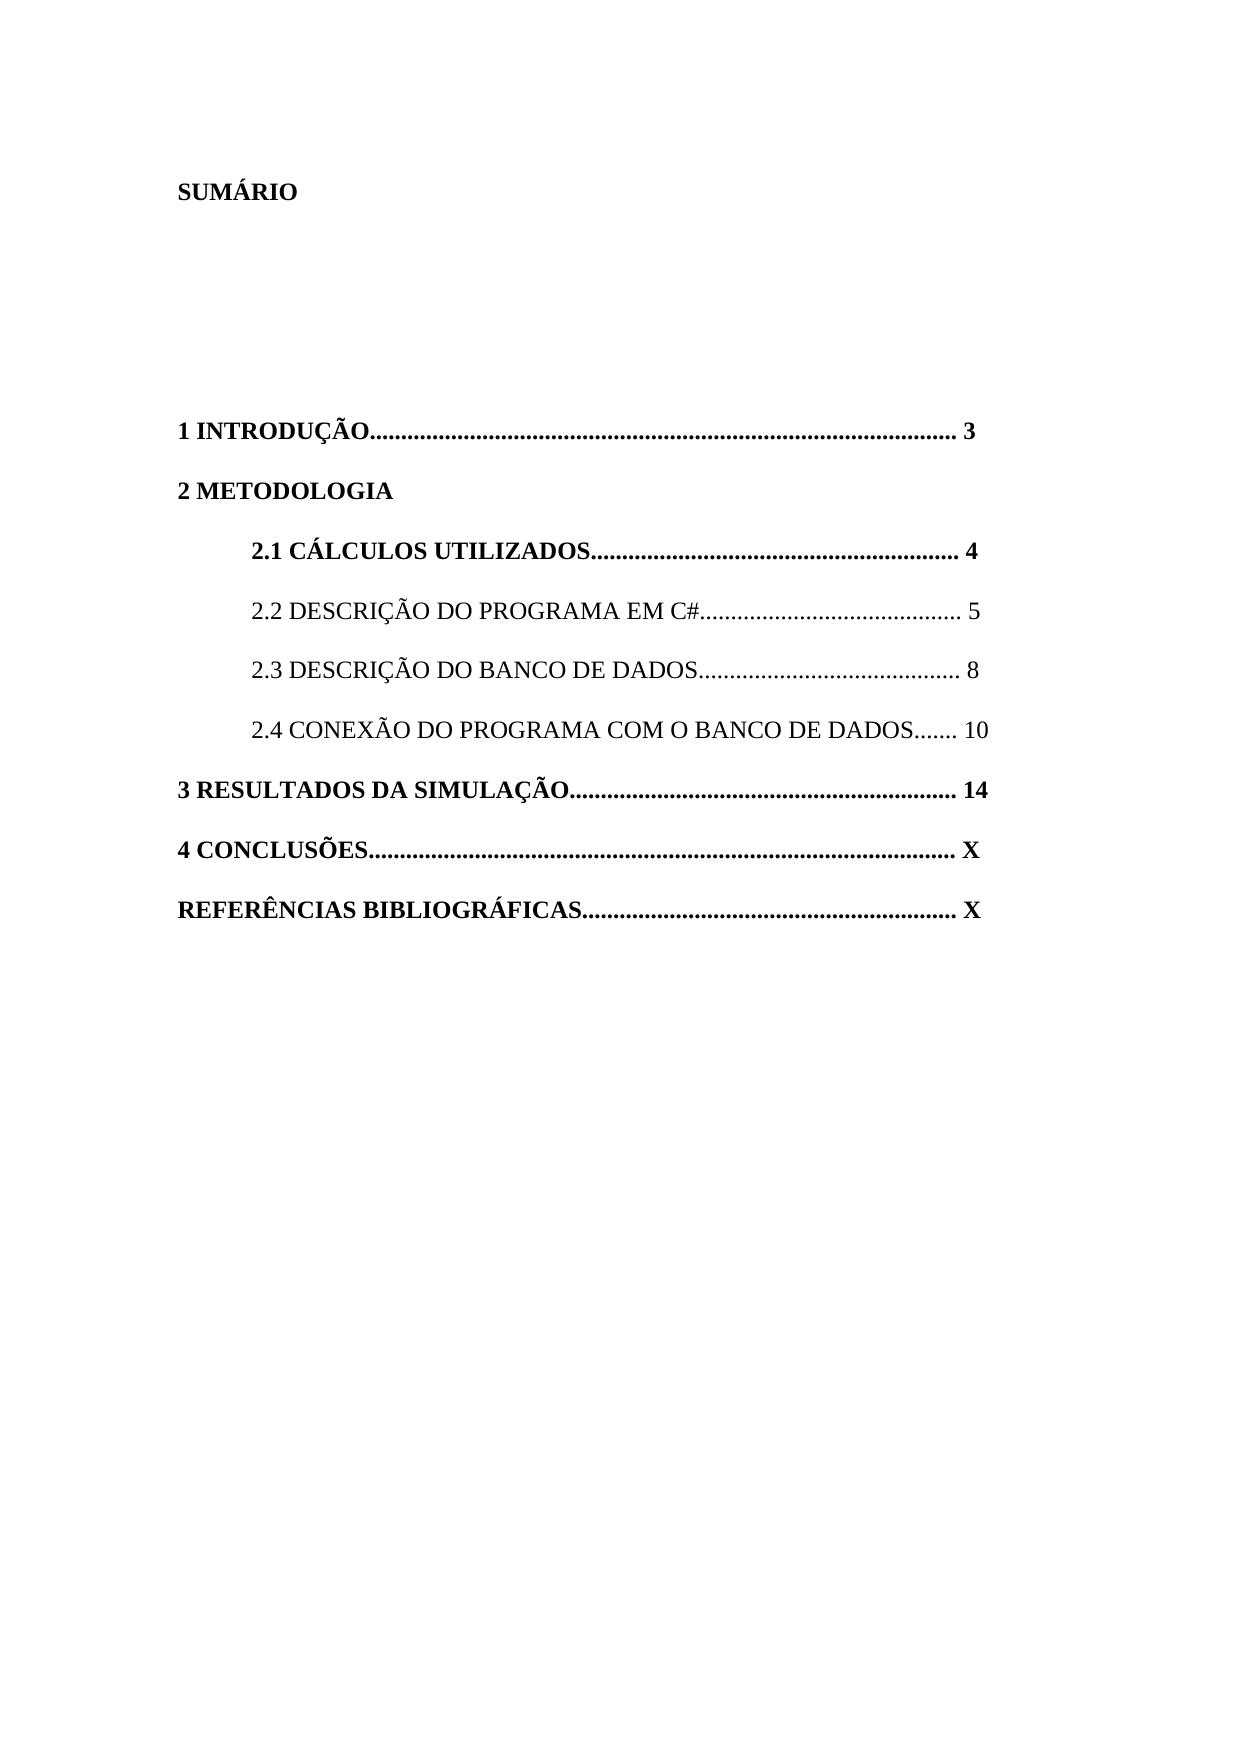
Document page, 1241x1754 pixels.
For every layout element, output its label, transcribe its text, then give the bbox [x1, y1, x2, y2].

text 2.2 DESCRIÇÃO DO PROGRAMA EM C#.......................................... 5 [177, 596, 1122, 624]
text 2.3 DESCRIÇÃO DO BANCO DE DADOS.......................................... 8 [177, 656, 1122, 684]
text 2.1 CÁLCULOS UTILIZADOS........................................................... 4 [177, 536, 1122, 565]
text SUMÁRIO [177, 177, 1122, 206]
text REFERÊNCIAS BIBLIOGRÁFICAS............................................................ X [177, 895, 1122, 923]
text 1 INTRODUÇÃO.............................................................................................. 3 [177, 416, 1122, 445]
text 4 CONCLUSÕES.............................................................................................. X [177, 835, 1122, 864]
text 2 METODOLOGIA [177, 476, 1122, 505]
text 3 RESULTADOS DA SIMULAÇÃO.............................................................. 14 [177, 775, 1122, 804]
text 2.4 CONEXÃO DO PROGRAMA COM O BANCO DE DADOS....... 10 [177, 715, 1122, 744]
